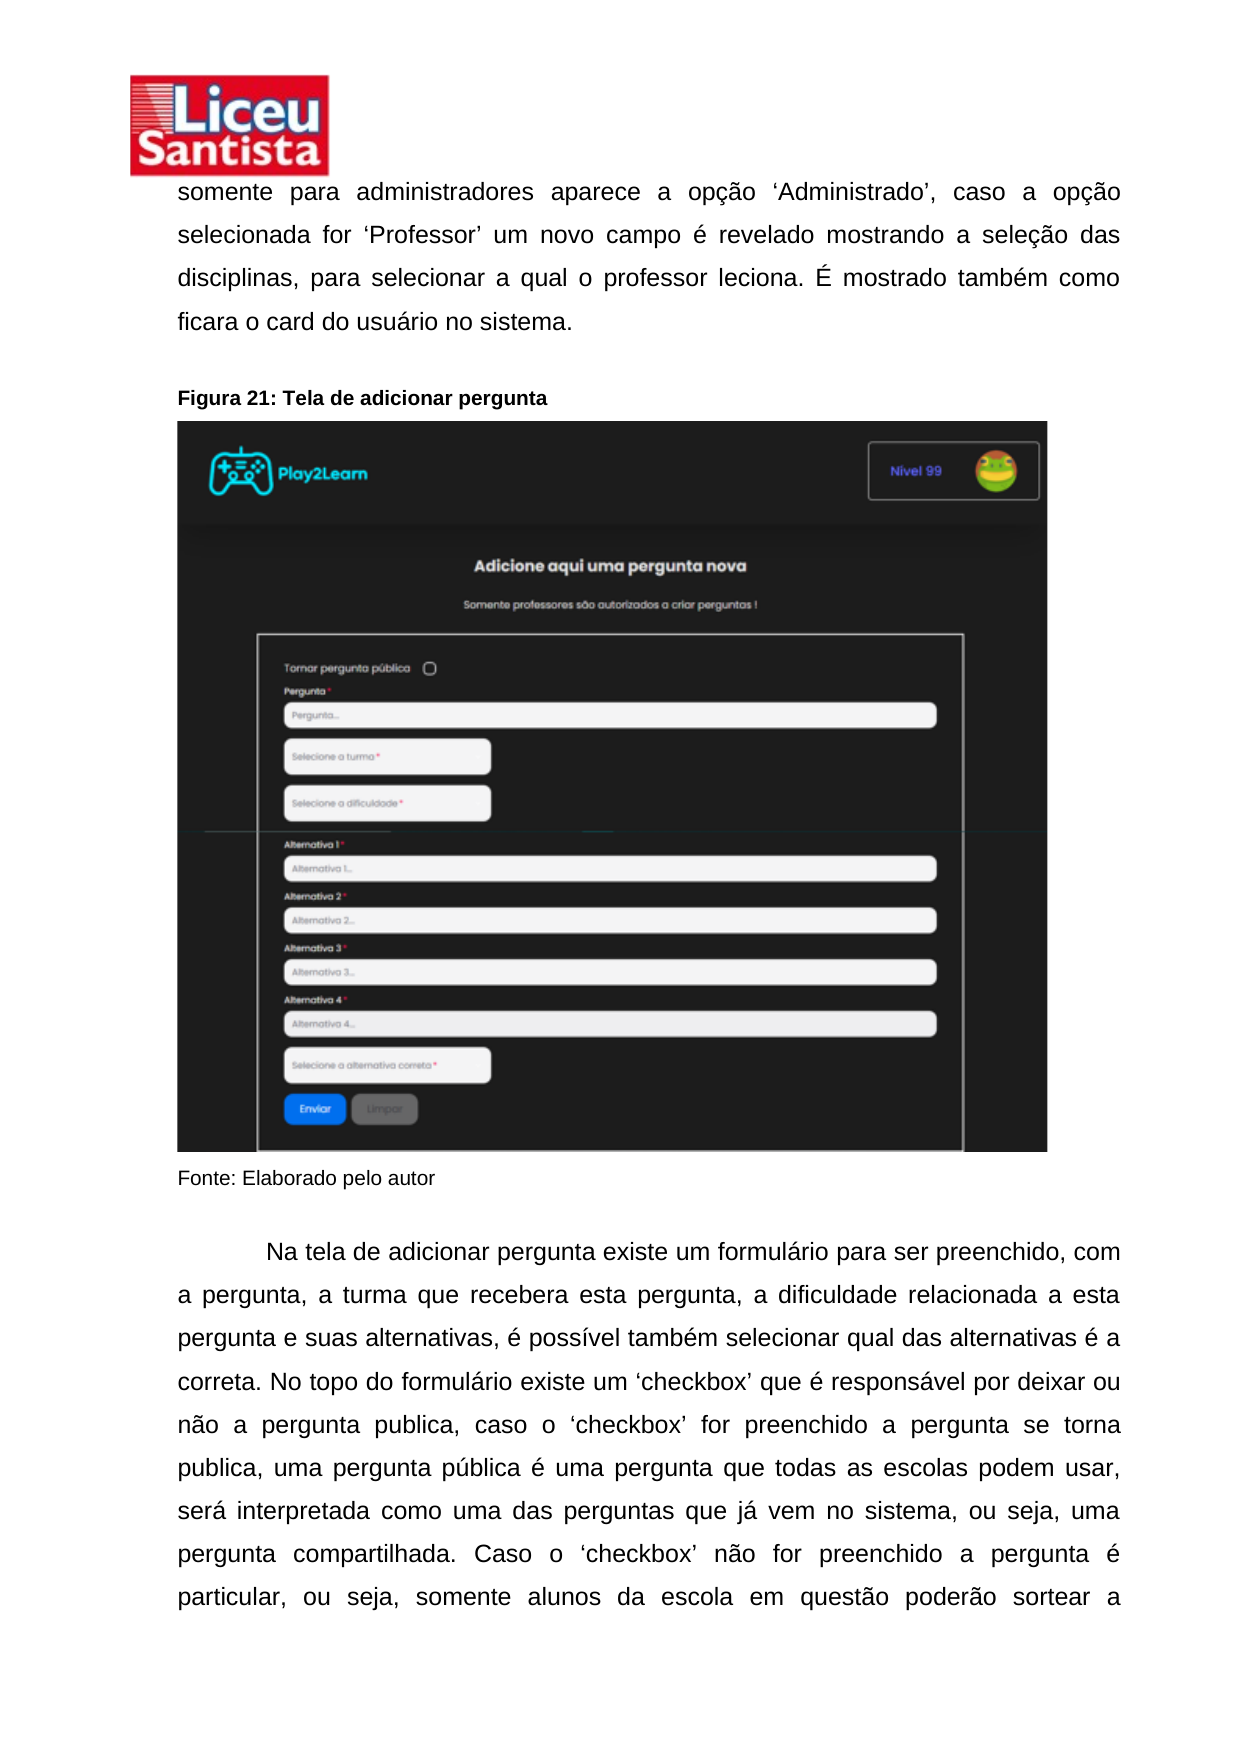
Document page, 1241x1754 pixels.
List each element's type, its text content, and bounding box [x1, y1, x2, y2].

text Fonte: Elaborado pelo autor [177, 1165, 1122, 1189]
picture [177, 421, 1048, 1152]
picture [130, 74, 331, 178]
